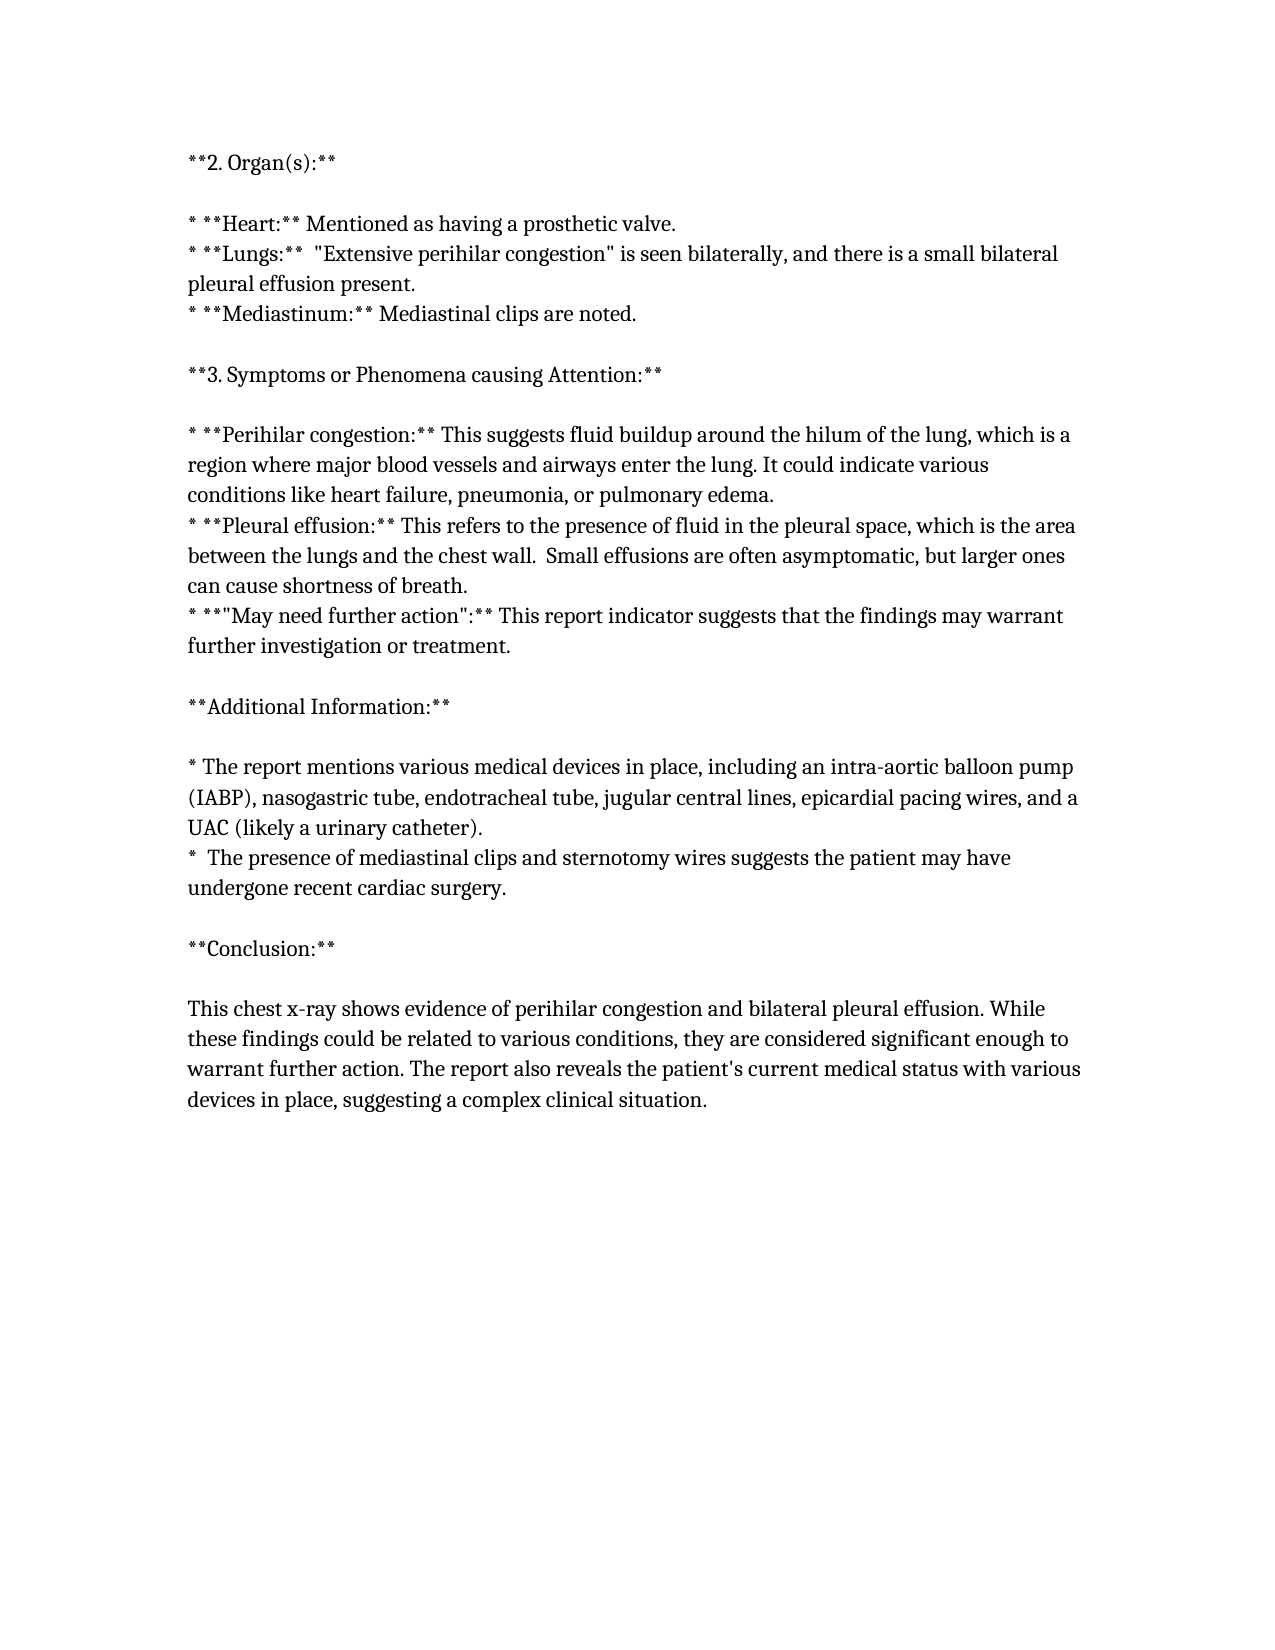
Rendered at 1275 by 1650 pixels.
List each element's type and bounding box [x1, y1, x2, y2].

text [187, 150, 1087, 1113]
